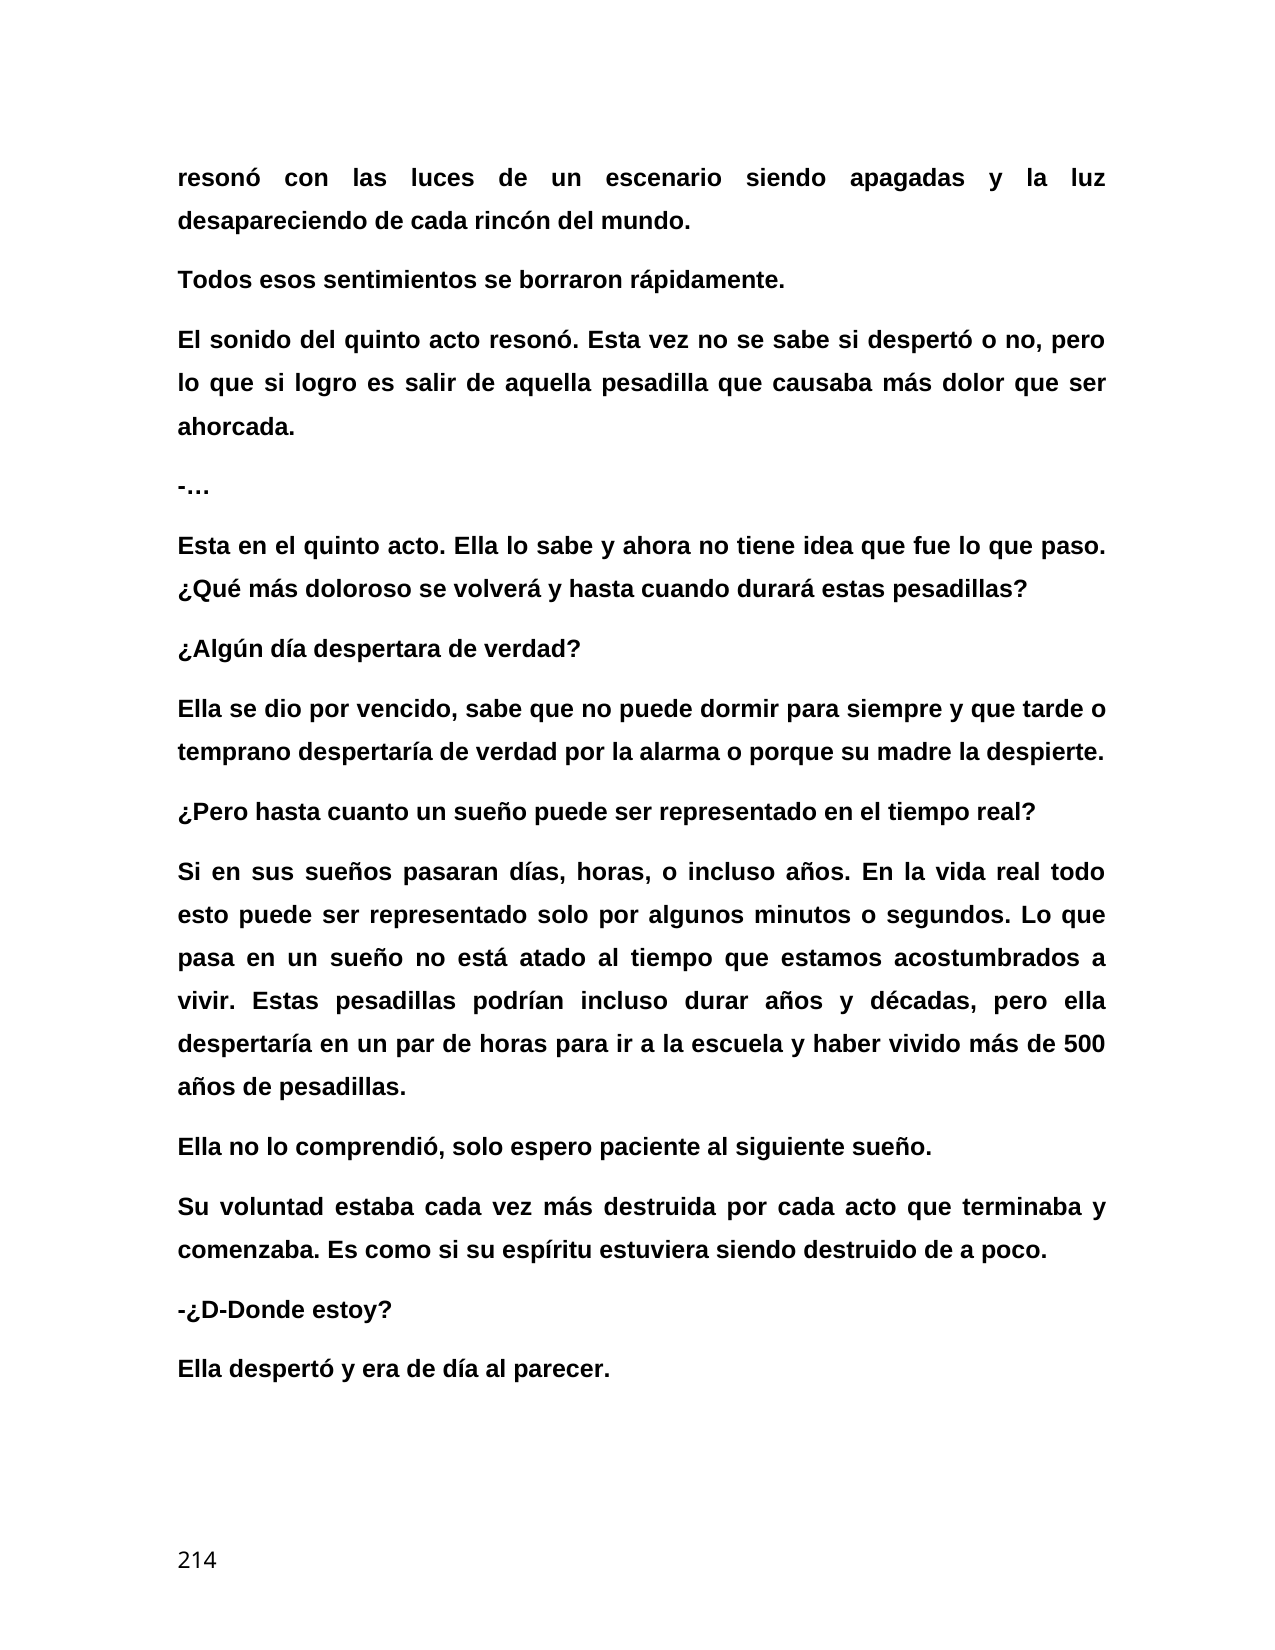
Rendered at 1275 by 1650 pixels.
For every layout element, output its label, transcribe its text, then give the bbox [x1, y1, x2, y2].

text Ella no lo comprendió, solo espero paciente al siguiente sueño. [177, 1132, 1107, 1161]
text Todos esos sentimientos se borraron rápidamente. [177, 265, 1107, 294]
text Esta en el quinto acto. Ella lo sabe y ahora no tiene idea que fue lo que paso. ¿Qué más doloroso se volverá y hasta cuando durará estas pesadillas? [177, 531, 1107, 603]
text ¿Pero hasta cuanto un sueño puede ser representado en el tiempo real? [177, 797, 1107, 825]
text Si en sus sueños pasaran días, horas, o incluso años. En la vida real todo esto puede ser representado solo por algunos minutos o segundos. Lo que pasa en un sueño no está atado al tiempo que estamos acostumbrados a vivir. Estas pesadillas podrían incluso durar años y décadas, pero ella despertaría en un par de horas para ir a la escuela y haber vivido más de 500 años de pesadillas. [177, 856, 1107, 1101]
text Su voluntad estaba cada vez más destruida por cada acto que terminaba y comenzaba. Es como si su espíritu estuviera siendo destruido de a poco. [177, 1192, 1107, 1263]
text El sonido del quinto acto resonó. Esta vez no se sabe si despertó o no, pero lo que si logro es salir de aquella pesadilla que causaba más dolor que ser ahorcada. [177, 325, 1107, 440]
text ¿Algún día despertara de verdad? [177, 634, 1107, 663]
text -… [177, 471, 1107, 500]
text Ella despertó y era de día al parecer. [177, 1354, 1107, 1383]
text -¿D-Donde estoy? [177, 1294, 1107, 1323]
text Ella se dio por vencido, sabe que no puede dormir para siempre y que tarde o temprano despertaría de verdad por la alarma o porque su madre la despierte. [177, 694, 1107, 766]
